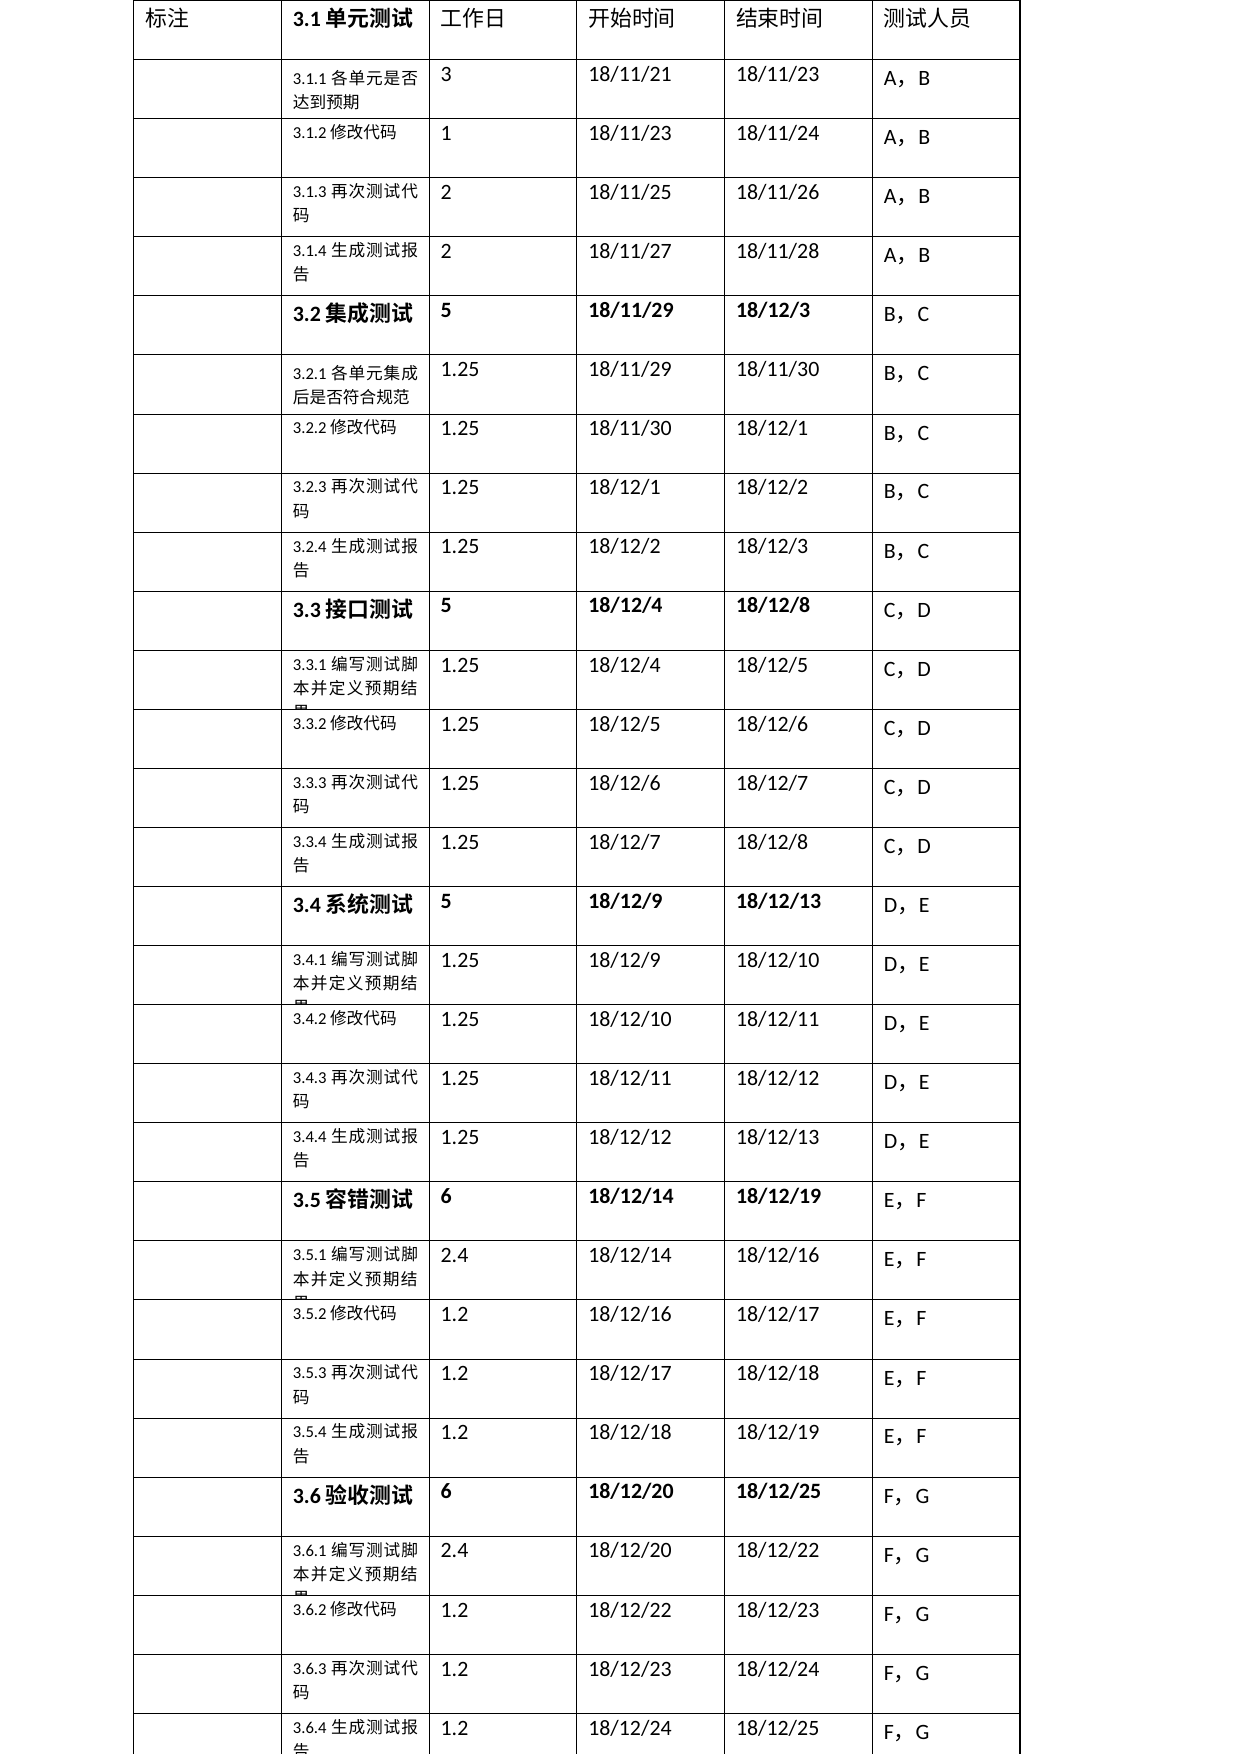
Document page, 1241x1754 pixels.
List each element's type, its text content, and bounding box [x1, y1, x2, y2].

table_cell E，F [873, 1419, 1019, 1477]
table_cell D，E [873, 946, 1019, 1004]
table_cell 1.25 [430, 769, 576, 827]
table_cell F，G [873, 1478, 1019, 1536]
table_cell D，E [873, 1064, 1019, 1122]
table_cell 18/12/12 [725, 1064, 872, 1122]
table_cell 3.6.4生成测试报告 [282, 1714, 429, 1754]
table_cell 1.25 [430, 1005, 576, 1063]
table_cell 3.4系统测试 [282, 887, 429, 945]
table_cell [134, 1714, 281, 1754]
table_cell E，F [873, 1300, 1019, 1358]
table_cell [134, 1300, 281, 1358]
table_cell 18/11/27 [577, 237, 724, 295]
table_cell 18/12/1 [725, 415, 872, 472]
table_cell 18/12/8 [725, 828, 872, 886]
table_cell 3.4.4生成测试报告 [282, 1123, 429, 1181]
table_cell [134, 237, 281, 295]
table_cell [134, 1005, 281, 1063]
table_cell F，G [873, 1655, 1019, 1713]
table_cell 18/12/6 [577, 769, 724, 827]
table_cell 1.25 [430, 710, 576, 768]
table_cell 18/12/16 [577, 1300, 724, 1358]
table_cell B，C [873, 533, 1019, 591]
table_cell 5 [430, 592, 576, 650]
table_cell [134, 1064, 281, 1122]
table_header 工作日 [430, 1, 576, 59]
table_cell 18/11/30 [577, 415, 724, 472]
table_header 开始时间 [577, 1, 724, 59]
table_cell 18/11/21 [577, 60, 724, 118]
table_header 标注 [134, 1, 281, 59]
table_cell 1.25 [430, 474, 576, 532]
table_cell 2 [430, 178, 576, 236]
table_cell 3.2集成测试 [282, 296, 429, 354]
table_cell 6 [430, 1478, 576, 1536]
table_cell [134, 533, 281, 591]
table_cell C，D [873, 828, 1019, 886]
table_cell 18/12/20 [577, 1478, 724, 1536]
table_cell [134, 1123, 281, 1181]
table_cell B，C [873, 415, 1019, 472]
table_cell 5 [430, 296, 576, 354]
table_cell 3.3.2修改代码 [282, 710, 429, 768]
table_cell 1.2 [430, 1300, 576, 1358]
table_cell 18/12/7 [577, 828, 724, 886]
table_cell C，D [873, 592, 1019, 650]
table_cell [134, 828, 281, 886]
table_cell 3.3接口测试 [282, 592, 429, 650]
table_cell E，F [873, 1241, 1019, 1299]
table_cell 3.1.2修改代码 [282, 119, 429, 177]
table_cell 18/12/24 [577, 1714, 724, 1754]
table_cell 18/12/17 [577, 1360, 724, 1417]
table_cell 2.4 [430, 1537, 576, 1595]
table_cell 18/11/28 [725, 237, 872, 295]
table_cell 18/12/23 [577, 1655, 724, 1713]
table_cell 1.25 [430, 1064, 576, 1122]
table_cell 3.3.1编写测试脚本并定义预期结果 [282, 651, 429, 709]
table_cell [134, 887, 281, 945]
table_cell 3 [430, 60, 576, 118]
table_header 测试人员 [873, 1, 1019, 59]
table_cell E，F [873, 1360, 1019, 1417]
table_cell 18/12/1 [577, 474, 724, 532]
table_cell 18/11/26 [725, 178, 872, 236]
table_cell [134, 1182, 281, 1240]
table_cell 18/12/22 [577, 1596, 724, 1654]
table_cell 18/12/17 [725, 1300, 872, 1358]
table_cell 18/12/18 [725, 1360, 872, 1417]
table_cell 18/12/2 [577, 533, 724, 591]
table_cell [134, 60, 281, 118]
table_cell 18/12/13 [725, 1123, 872, 1181]
table_cell 18/12/16 [725, 1241, 872, 1299]
table_cell A，B [873, 237, 1019, 295]
table_cell B，C [873, 474, 1019, 532]
table_cell 18/12/14 [577, 1182, 724, 1240]
table_cell 1.2 [430, 1714, 576, 1754]
table_cell 3.1.1各单元是否达到预期 [282, 60, 429, 118]
table_cell 18/12/9 [577, 946, 724, 1004]
table_cell 1.25 [430, 828, 576, 886]
table_cell [134, 119, 281, 177]
table_cell 18/12/12 [577, 1123, 724, 1181]
table_cell [134, 415, 281, 472]
table_cell 18/12/13 [725, 887, 872, 945]
table_cell 1.2 [430, 1360, 576, 1417]
table_header 结束时间 [725, 1, 872, 59]
table_cell 18/12/3 [725, 533, 872, 591]
table_cell A，B [873, 60, 1019, 118]
table_cell 3.2.2修改代码 [282, 415, 429, 472]
table_cell [134, 946, 281, 1004]
table_cell 2 [430, 237, 576, 295]
table_cell 1.25 [430, 651, 576, 709]
table_cell 18/12/25 [725, 1478, 872, 1536]
table_cell B，C [873, 355, 1019, 413]
table_cell F，G [873, 1537, 1019, 1595]
table_cell C，D [873, 769, 1019, 827]
table_cell 1.25 [430, 533, 576, 591]
table_cell 3.4.1编写测试脚本并定义预期结果 [282, 946, 429, 1004]
table_cell [134, 769, 281, 827]
table_cell 3.5.2修改代码 [282, 1300, 429, 1358]
table_cell 3.2.1各单元集成后是否符合规范 [282, 355, 429, 413]
table_cell 3.3.3再次测试代码 [282, 769, 429, 827]
table_cell 1.25 [430, 355, 576, 413]
table_cell [134, 1478, 281, 1536]
table_cell 3.5.3再次测试代码 [282, 1360, 429, 1417]
table_cell D，E [873, 887, 1019, 945]
table_cell 3.6验收测试 [282, 1478, 429, 1536]
table_cell 18/12/2 [725, 474, 872, 532]
table_cell 3.6.2修改代码 [282, 1596, 429, 1654]
table_cell 18/12/5 [577, 710, 724, 768]
table_cell 5 [430, 887, 576, 945]
table_cell 18/12/23 [725, 1596, 872, 1654]
table_cell 18/12/10 [577, 1005, 724, 1063]
table_cell [134, 710, 281, 768]
table_cell 3.2.3再次测试代码 [282, 474, 429, 532]
table_cell 18/12/18 [577, 1419, 724, 1477]
table_cell 18/12/19 [725, 1182, 872, 1240]
table_cell 18/12/19 [725, 1419, 872, 1477]
table_cell [134, 651, 281, 709]
table_cell A，B [873, 178, 1019, 236]
table_cell 18/12/22 [725, 1537, 872, 1595]
table_cell 18/12/4 [577, 651, 724, 709]
table_cell 18/11/30 [725, 355, 872, 413]
table_cell 3.1.3再次测试代码 [282, 178, 429, 236]
table_cell 18/12/14 [577, 1241, 724, 1299]
table_cell 3.5.4生成测试报告 [282, 1419, 429, 1477]
table_cell F，G [873, 1714, 1019, 1754]
table_cell 18/12/11 [725, 1005, 872, 1063]
table_cell 6 [430, 1182, 576, 1240]
table_cell 18/12/25 [725, 1714, 872, 1754]
table_cell 1.25 [430, 1123, 576, 1181]
table_cell 18/12/4 [577, 592, 724, 650]
table_cell 3.6.1编写测试脚本并定义预期结果 [282, 1537, 429, 1595]
table_cell F，G [873, 1596, 1019, 1654]
table_cell 18/12/5 [725, 651, 872, 709]
table_cell 18/11/23 [725, 60, 872, 118]
table_cell 1.2 [430, 1419, 576, 1477]
table_cell [134, 1655, 281, 1713]
table_cell [134, 178, 281, 236]
table_cell 1.2 [430, 1596, 576, 1654]
table_cell 18/11/29 [577, 355, 724, 413]
table_cell 18/12/24 [725, 1655, 872, 1713]
table_cell [134, 1537, 281, 1595]
table_cell 18/12/11 [577, 1064, 724, 1122]
table_cell [134, 1241, 281, 1299]
table_cell 3.5容错测试 [282, 1182, 429, 1240]
table_cell C，D [873, 710, 1019, 768]
table_cell 18/11/29 [577, 296, 724, 354]
table_cell 3.4.2修改代码 [282, 1005, 429, 1063]
table_cell 18/12/10 [725, 946, 872, 1004]
table_cell 18/12/7 [725, 769, 872, 827]
table_cell [134, 474, 281, 532]
table_cell 1 [430, 119, 576, 177]
table_cell 2.4 [430, 1241, 576, 1299]
table_cell 1.25 [430, 946, 576, 1004]
table_cell 18/12/6 [725, 710, 872, 768]
table_cell 3.3.4生成测试报告 [282, 828, 429, 886]
table_cell [134, 592, 281, 650]
table_cell [134, 296, 281, 354]
table_cell 3.6.3再次测试代码 [282, 1655, 429, 1713]
table_cell 18/11/23 [577, 119, 724, 177]
table_cell 3.2.4生成测试报告 [282, 533, 429, 591]
table_cell [134, 1596, 281, 1654]
table_cell 18/12/20 [577, 1537, 724, 1595]
table_cell [134, 355, 281, 413]
table_cell [134, 1419, 281, 1477]
table_cell C，D [873, 651, 1019, 709]
table_header 3.1单元测试 [282, 1, 429, 59]
table_cell 1.25 [430, 415, 576, 472]
table_cell D，E [873, 1005, 1019, 1063]
table_cell 18/11/25 [577, 178, 724, 236]
table_cell 18/12/3 [725, 296, 872, 354]
table_cell 3.1.4生成测试报告 [282, 237, 429, 295]
table_cell A，B [873, 119, 1019, 177]
table_cell D，E [873, 1123, 1019, 1181]
table_cell 1.2 [430, 1655, 576, 1713]
table_cell 3.4.3再次测试代码 [282, 1064, 429, 1122]
table_cell 18/12/9 [577, 887, 724, 945]
table_cell 3.5.1编写测试脚本并定义预期结果 [282, 1241, 429, 1299]
table_cell B，C [873, 296, 1019, 354]
table_cell [134, 1360, 281, 1417]
table_cell E，F [873, 1182, 1019, 1240]
table_cell 18/12/8 [725, 592, 872, 650]
table_cell 18/11/24 [725, 119, 872, 177]
